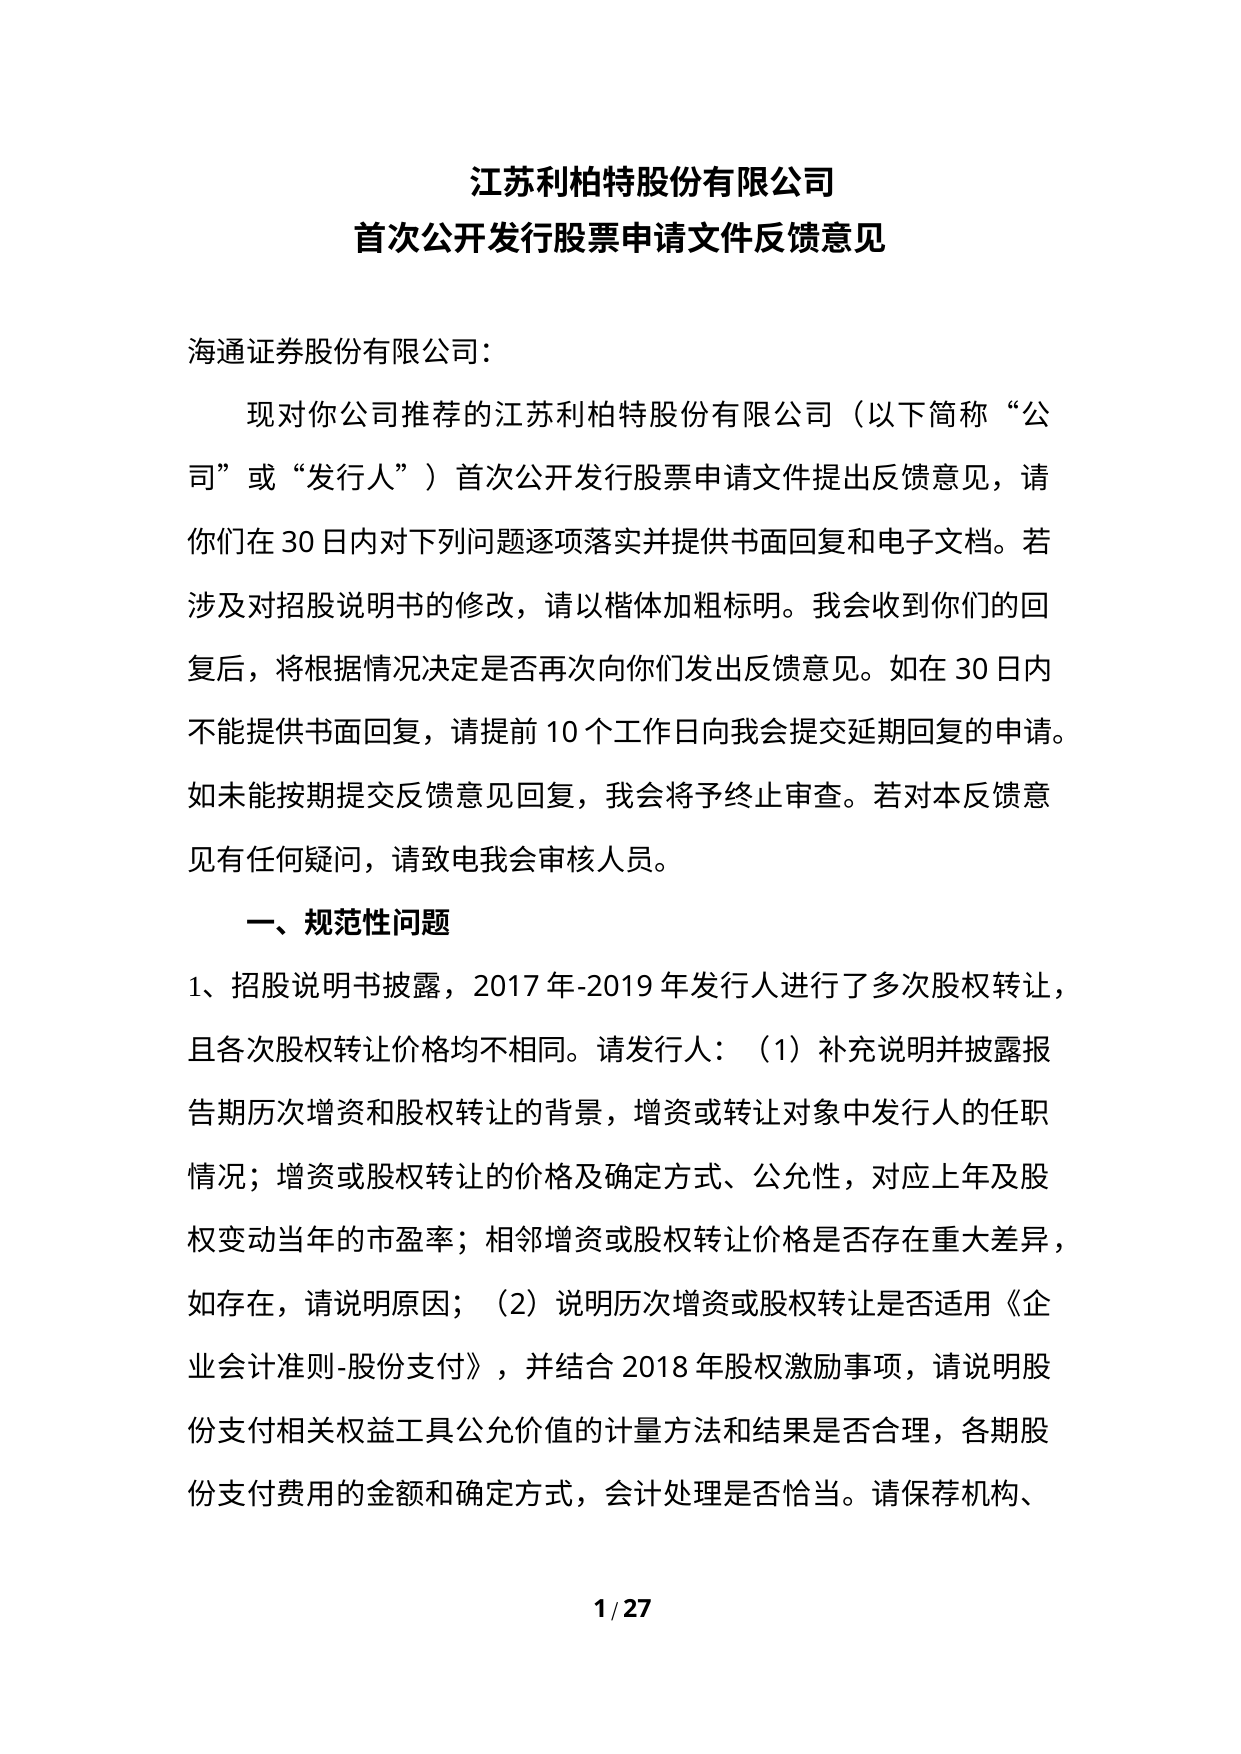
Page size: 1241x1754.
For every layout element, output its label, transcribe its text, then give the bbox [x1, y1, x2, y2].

text 首次公开发行股票申请文件反馈意见 [187, 204, 1053, 269]
list 海通证券股份有限公司： [187, 328, 1053, 371]
text 江苏利柏特股份有限公司 [187, 156, 1053, 204]
list 现对你公司推荐的江苏利柏特股份有限公司（以下简称“公司”或“发行人”）首次公开发行股票申请文件提出反馈意见，请你们在30日内对下列问题逐项落实并提供书面回复和电子文档。若涉及对招股说明书的修改，请以楷体加粗标明。我会收到你们的回复后，将根据情况决定是否再次向你们发出反馈意见。如在30日内不能提供书面回复，请提前10个工作日向我会提交延期回复的申请。如未能按期提交反馈意见回复，我会将予终止审查。若对本反馈意见有任何疑问，请致电我会审核人员。 [187, 392, 1053, 878]
text 一、规范性问题 [187, 899, 1053, 942]
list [187, 963, 1053, 1513]
